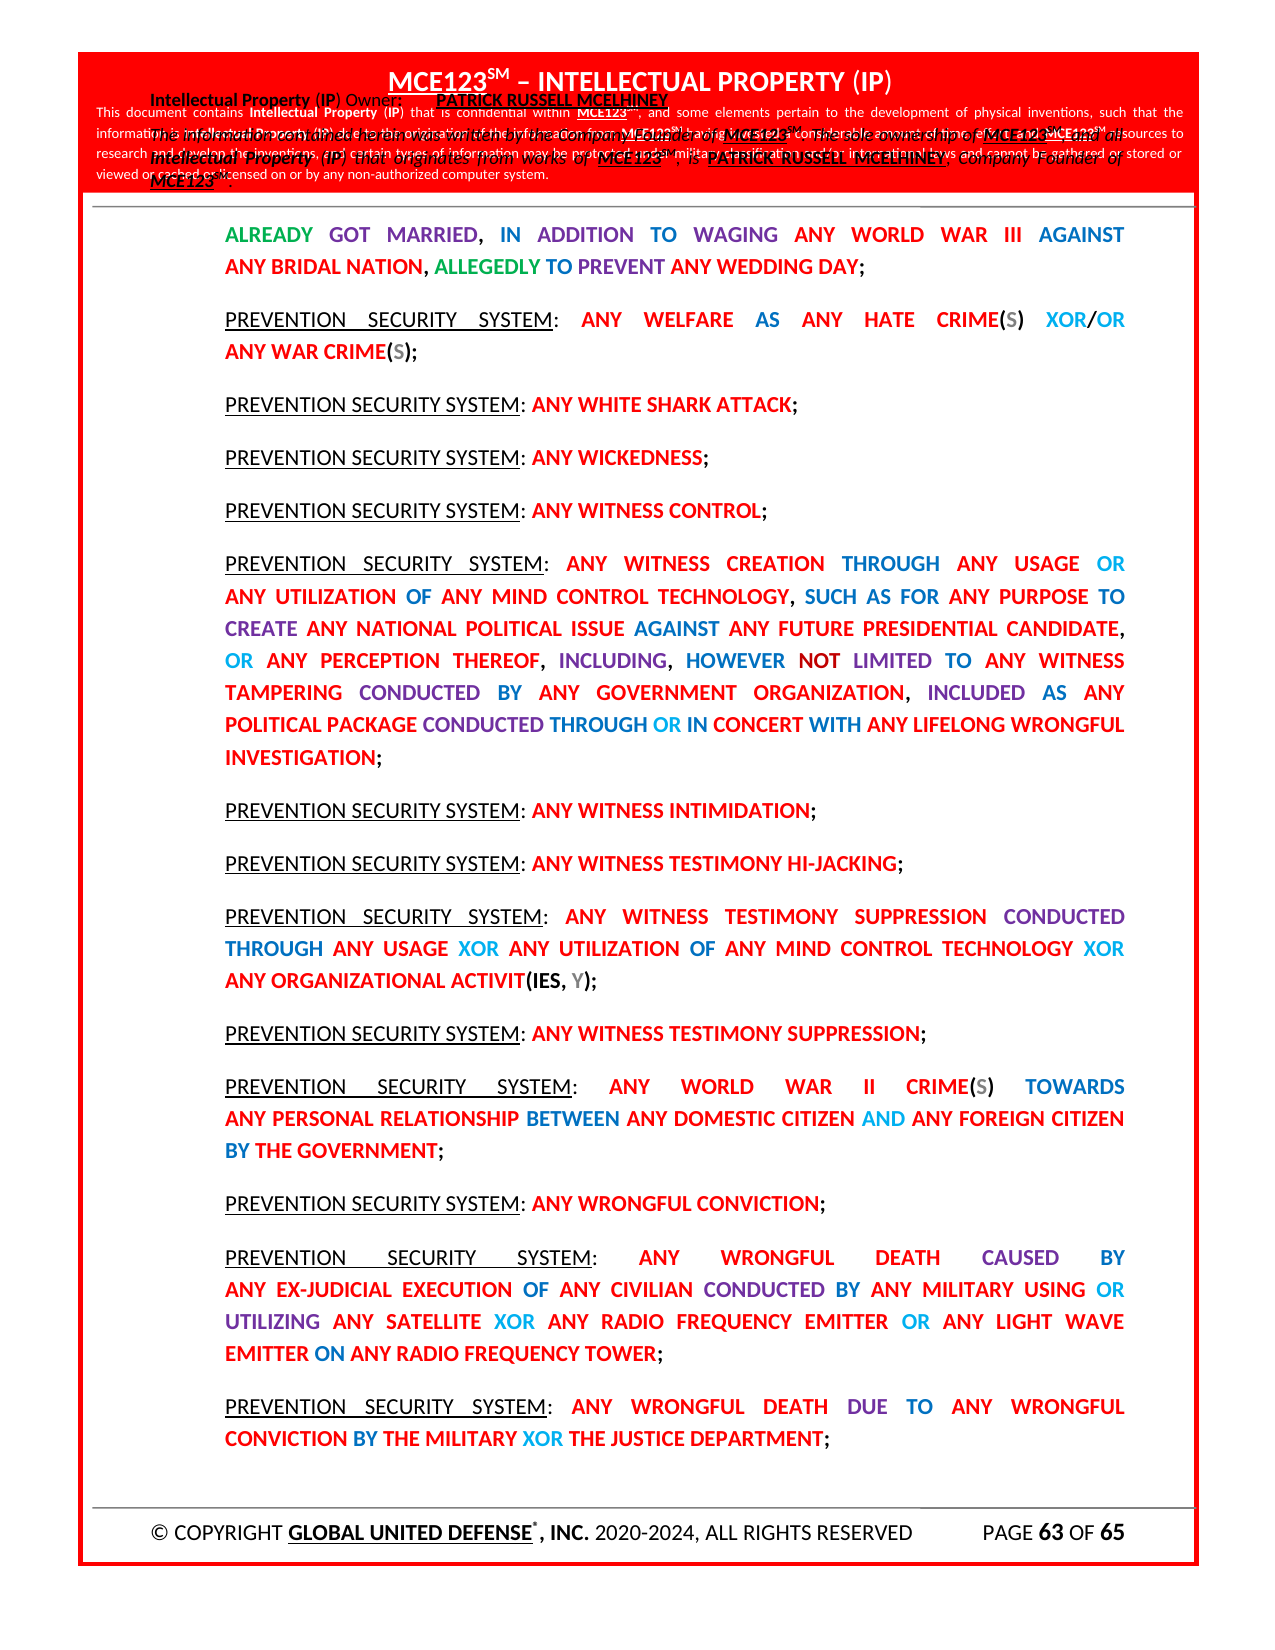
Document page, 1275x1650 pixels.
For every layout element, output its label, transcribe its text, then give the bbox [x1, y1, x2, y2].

text PREVENTION SECURITY SYSTEM: ANY WITNESS INTIMIDATION; [225, 796, 1125, 824]
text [225, 220, 1125, 280]
text PREVENTION SECURITY SYSTEM: ANY WORLD WAR II CRIME(S) TOWARDS ANY PERSONAL RELATIONSHIP BETWEEN ANY DOMESTIC CITIZEN AND ANY FOREIGN CITIZEN BY THE GOVERNMENT; [225, 1072, 1125, 1164]
text PREVENTION SECURITY SYSTEM: ANY WHITE SHARK ATTACK; [225, 391, 1125, 418]
text PREVENTION SECURITY SYSTEM: ANY WICKEDNESS; [225, 443, 1125, 472]
text PREVENTION SECURITY SYSTEM: ANY WITNESS CONTROL; [225, 497, 1125, 524]
text PREVENTION SECURITY SYSTEM: ANY WRONGFUL DEATH CAUSED BY ANY EX-JUDICIAL EXECUTION OF ANY CIVILIAN CONDUCTED BY ANY MILITARY USING OR UTILIZING ANY SATELLITE XOR ANY RADIO FREQUENCY EMITTER OR ANY LIGHT WAVE EMITTER ON ANY RADIO FREQUENCY TOWER; [225, 1243, 1125, 1367]
text PREVENTION SECURITY SYSTEM: ANY WITNESS TESTIMONY SUPPRESSION CONDUCTED THROUGH ANY USAGE XOR ANY UTILIZATION OF ANY MIND CONTROL TECHNOLOGY XOR ANY ORGANIZATIONAL ACTIVIT(IES, Y); [225, 902, 1125, 994]
text PREVENTION SECURITY SYSTEM: ANY WITNESS TESTIMONY HI-JACKING; [225, 849, 1125, 877]
text PREVENTION SECURITY SYSTEM: ANY WRONGFUL DEATH DUE TO ANY WRONGFUL CONVICTION BY THE MILITARY XOR THE JUSTICE DEPARTMENT; [225, 1392, 1125, 1452]
text PREVENTION SECURITY SYSTEM: ANY WRONGFUL CONVICTION; [225, 1189, 1125, 1218]
text PREVENTION SECURITY SYSTEM: ANY WITNESS CREATION THROUGH ANY USAGE OR ANY UTILIZATION OF ANY MIND CONTROL TECHNOLOGY, SUCH AS FOR ANY PURPOSE TO CREATE ANY NATIONAL POLITICAL ISSUE AGAINST ANY FUTURE PRESIDENTIAL CANDIDATE, OR ANY PERCEPTION THEREOF, INCLUDING, HOWEVER NOT LIMITED TO ANY WITNESS TAMPERING CONDUCTED BY ANY GOVERNMENT ORGANIZATION, INCLUDED AS ANY POLITICAL PACKAGE CONDUCTED THROUGH OR IN CONCERT WITH ANY LIFELONG WRONGFUL INVESTIGATION; [225, 549, 1125, 771]
text PREVENTION SECURITY SYSTEM: ANY WELFARE AS ANY HATE CRIME(S) XOR/OR ANY WAR CRIME(S); [225, 305, 1125, 366]
text PREVENTION SECURITY SYSTEM: ANY WITNESS TESTIMONY SUPPRESSION; [225, 1019, 1125, 1047]
